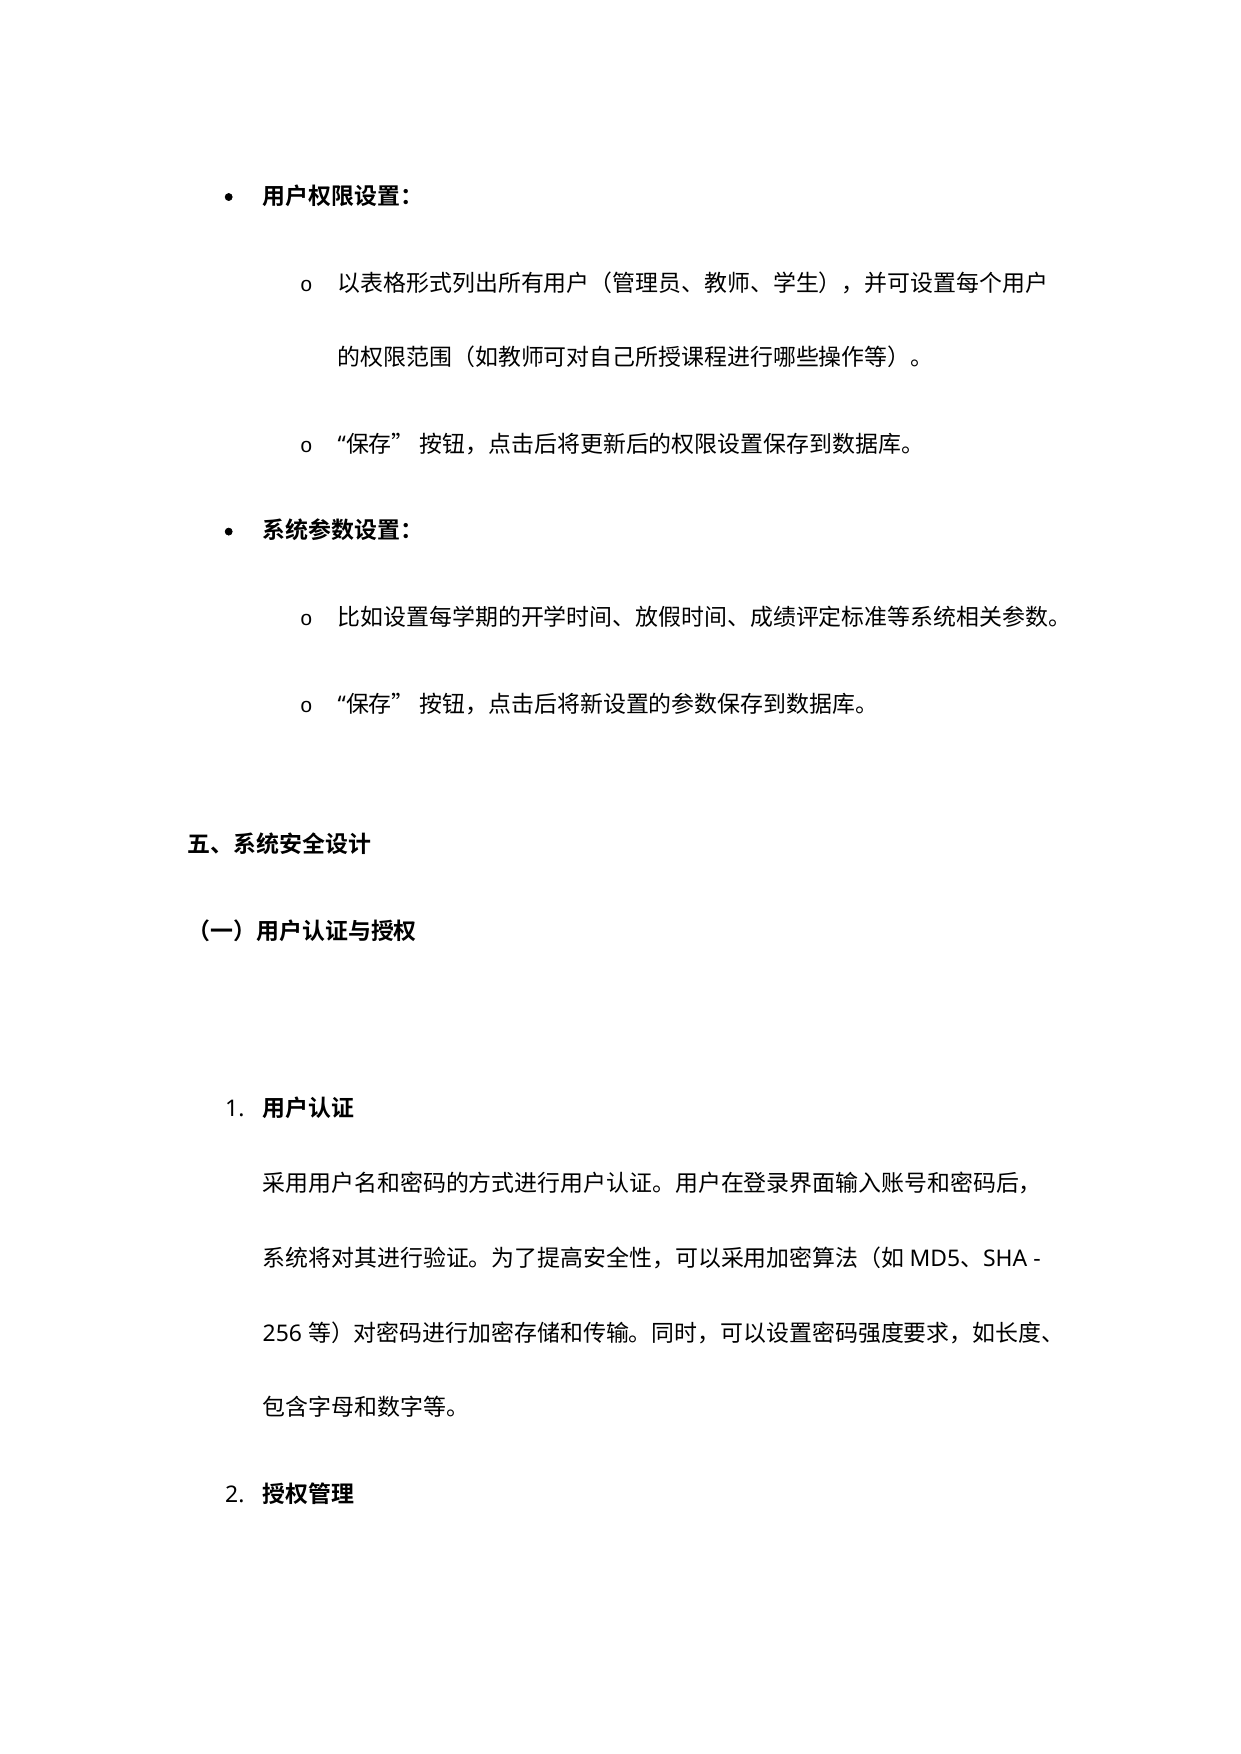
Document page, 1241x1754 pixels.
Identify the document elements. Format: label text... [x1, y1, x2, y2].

text （一）用户认证与授权 [187, 897, 1053, 962]
list 比如设置每学期的开学时间、放假时间、成绩评定标准等系统相关参数。 [300, 583, 1053, 648]
list 系统参数设置： [225, 496, 1053, 561]
list 用户权限设置： [225, 162, 1053, 227]
list 以表格形式列出所有用户（管理员、教师、学生），并可设置每个用户的权限范围（如教师可对自己所授课程进行哪些操作等）。 [300, 248, 1053, 388]
list “保存” 按钮，点击后将更新后的权限设置保存到数据库。 [300, 410, 1053, 475]
text 五、系统安全设计 [187, 810, 1053, 875]
list 用户认证 采用用户名和密码的方式进行用户认证。用户在登录界面输入账号和密码后，系统将对其进行验证。为了提高安全性，可以采用加密算法（如 MD5、SHA - 256 等）对密码进行加密存储和传输。同时，可以设置密码强度要求，如长度、包含字母和数字等。 [225, 1074, 1053, 1438]
list “保存” 按钮，点击后将新设置的参数保存到数据库。 [300, 669, 1053, 734]
